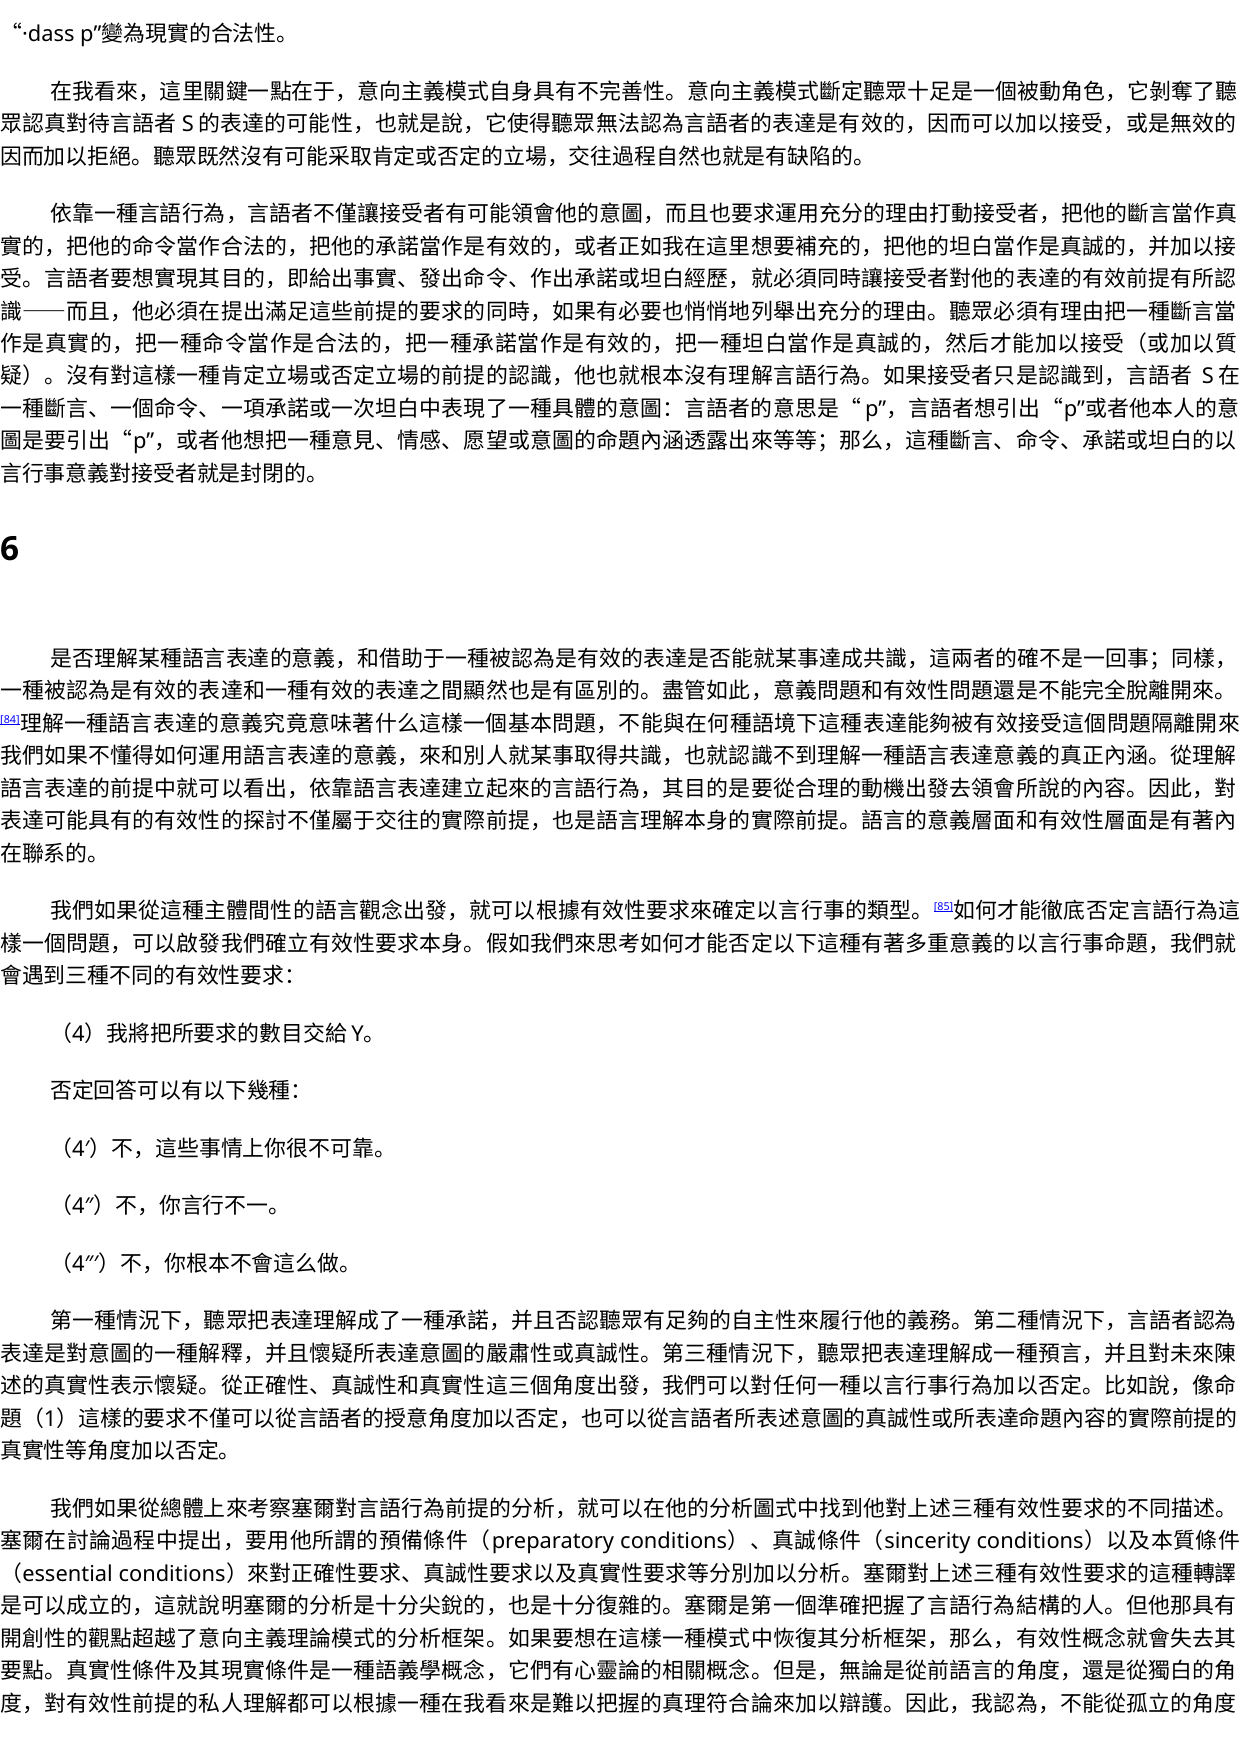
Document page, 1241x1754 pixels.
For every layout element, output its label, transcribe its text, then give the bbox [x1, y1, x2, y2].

text （4′）不，這些事情上你很不可靠。 [0, 1131, 1240, 1163]
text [0, 1491, 1240, 1718]
text 第一種情況下，聽眾把表達理解成了一種承諾，并且否認聽眾有足夠的自主性來履行他的義務。第二種情況下，言語者認為表達是對意圖的一種解釋，并且懷疑所表達意圖的嚴肅性或真誠性。第三種情況下，聽眾把表達理解成一種預言，并且對未來陳述的真實性表示懷疑。從正確性、真誠性和真實性這三個角度出發，我們可以對任何一種以言行事行為加以否定。比如說，像命題（1）這樣的要求不僅可以從言語者的授意角度加以否定，也可以從言語者所表述意圖的真誠性或所表達命題內容的實際前提的真實性等角度加以否定。 [0, 1303, 1240, 1466]
text 依靠一種言語行為，言語者不僅讓接受者有可能領會他的意圖，而且也要求運用充分的理由打動接受者，把他的斷言當作真實的，把他的命令當作合法的，把他的承諾當作是有效的，或者正如我在這里想要補充的，把他的坦白當作是真誠的，并加以接受。言語者要想實現其目的，即給出事實、發出命令、作出承諾或坦白經歷，就必須同時讓接受者對他的表達的有效前提有所認識——而且，他必須在提出滿足這些前提的要求的同時，如果有必要也悄悄地列舉出充分的理由。聽眾必須有理由把一種斷言當作是真實的，把一種命令當作是合法的，把一種承諾當作是有效的，把一種坦白當作是真誠的，然后才能加以接受（或加以質疑）。沒有對這樣一種肯定立場或否定立場的前提的認識，他也就根本沒有理解言語行為。如果接受者只是認識到，言語者S在一種斷言、一個命令、一項承諾或一次坦白中表現了一種具體的意圖：言語者的意思是“p”，言語者想引出“p”或者他本人的意圖是要引出“p”，或者他想把一種意見、情感、愿望或意圖的命題內涵透露出來等等；那么，這種斷言、命令、承諾或坦白的以言行事意義對接受者就是封閉的。 [0, 196, 1240, 488]
text 我們如果從這種主體間性的語言觀念出發，就可以根據有效性要求來確定以言行事的類型。[85]如何才能徹底否定言語行為這樣一個問題，可以啟發我們確立有效性要求本身。假如我們來思考如何才能否定以下這種有著多重意義的以言行事命題，我們就會遇到三種不同的有效性要求： [0, 893, 1240, 991]
text 是否理解某種語言表達的意義，和借助于一種被認為是有效的表達是否能就某事達成共識，這兩者的確不是一回事；同樣，一種被認為是有效的表達和一種有效的表達之間顯然也是有區別的。盡管如此，意義問題和有效性問題還是不能完全脫離開來。[84]理解一種語言表達的意義究竟意味著什么這樣一個基本問題，不能與在何種語境下這種表達能夠被有效接受這個問題隔離開來。我們如果不懂得如何運用語言表達的意義，來和別人就某事取得共識，也就認識不到理解一種語言表達意義的真正內涵。從理解語言表達的前提中就可以看出，依靠語言表達建立起來的言語行為，其目的是要從合理的動機出發去領會所說的內容。因此，對表達可能具有的有效性的探討不僅屬于交往的實際前提，也是語言理解本身的實際前提。語言的意義層面和有效性層面是有著內在聯系的。 [0, 641, 1240, 868]
text （4）我將把所要求的數目交給Y。 [0, 1016, 1240, 1048]
text 否定回答可以有以下幾種： [0, 1073, 1240, 1106]
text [0, 16, 1240, 48]
subtitle 6 [0, 515, 1240, 580]
text （4″′）不，你根本不會這么做。 [0, 1246, 1240, 1278]
text 在我看來，這里關鍵一點在于，意向主義模式自身具有不完善性。意向主義模式斷定聽眾十足是一個被動角色，它剝奪了聽眾認真對待言語者S的表達的可能性，也就是說，它使得聽眾無法認為言語者的表達是有效的，因而可以加以接受，或是無效的，因而加以拒絕。聽眾既然沒有可能采取肯定或否定的立場，交往過程自然也就是有缺陷的。 [0, 73, 1240, 171]
text （4″）不，你言行不一。 [0, 1188, 1240, 1221]
